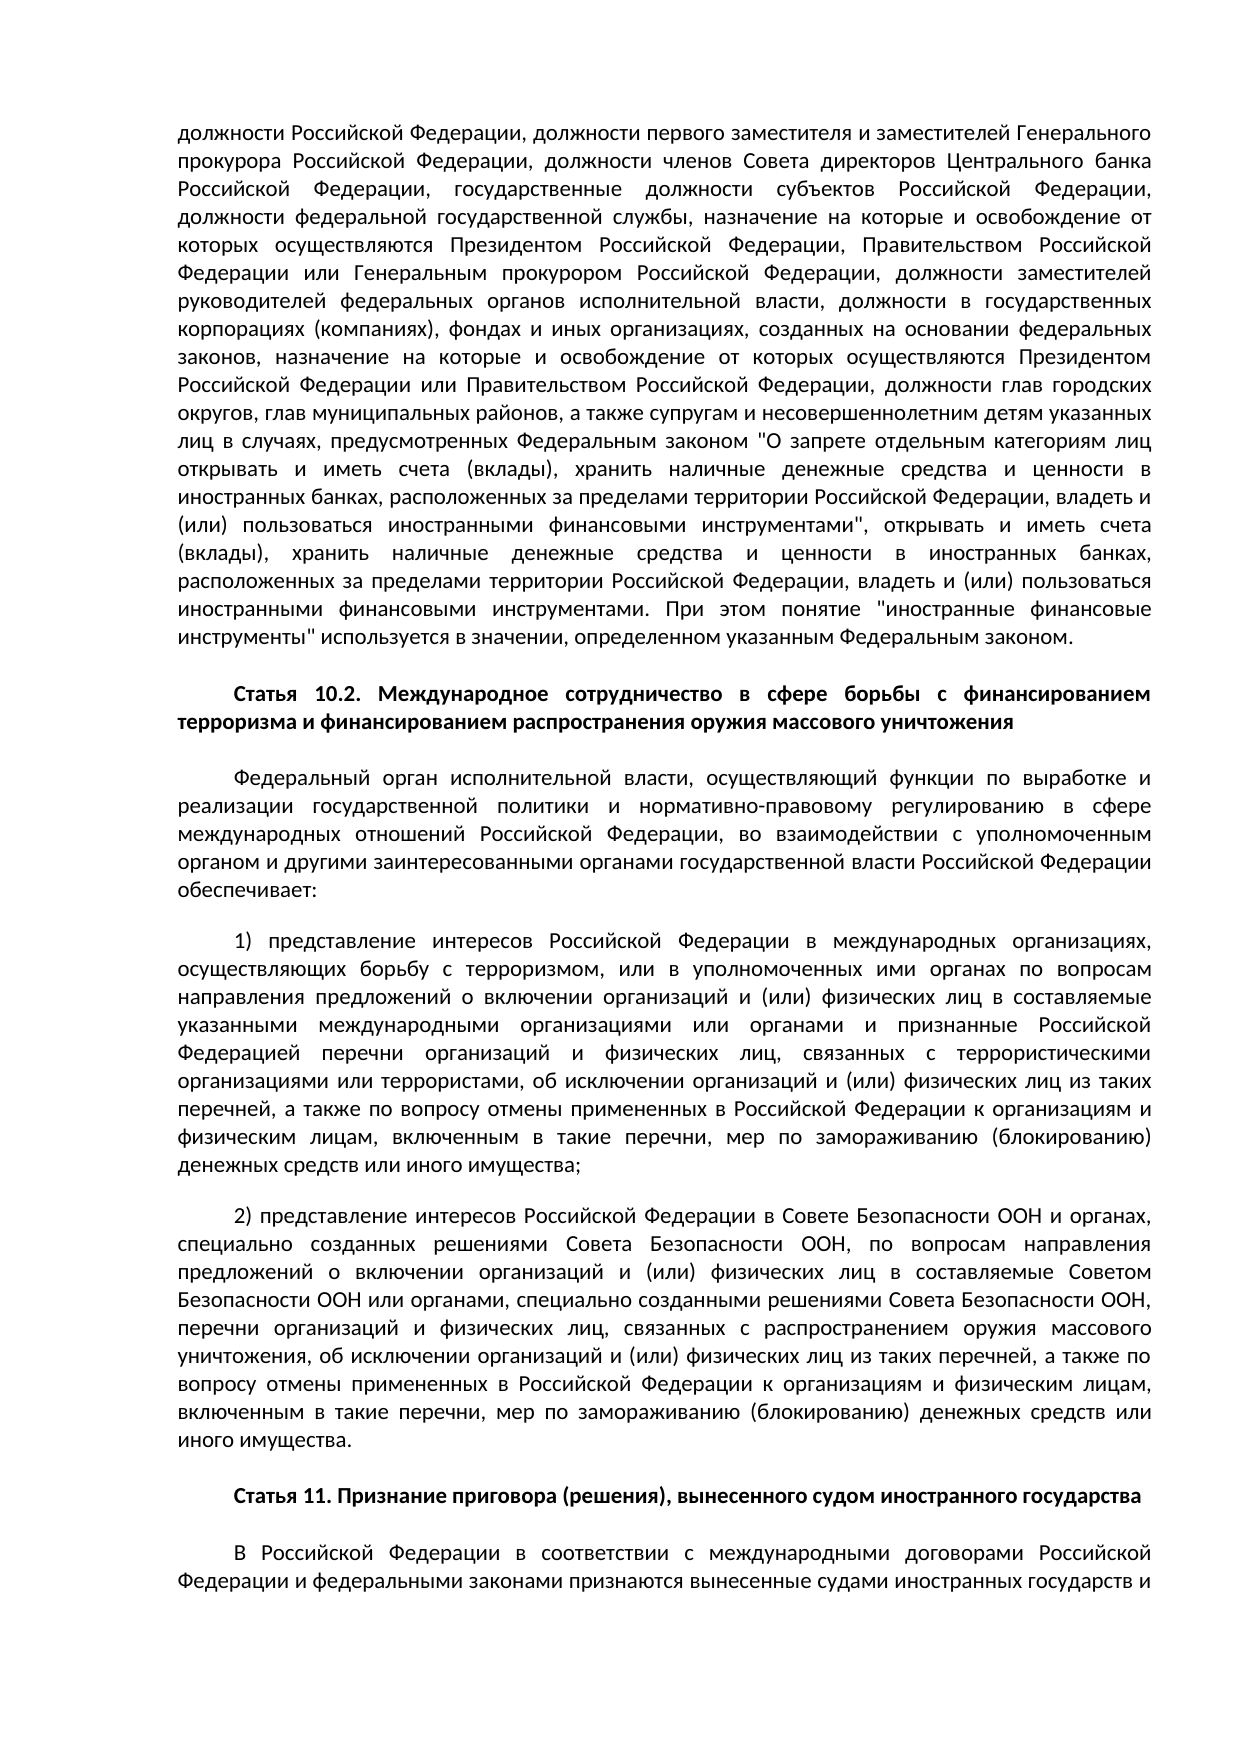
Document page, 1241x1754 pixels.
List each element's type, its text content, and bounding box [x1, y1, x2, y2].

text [177, 1538, 1152, 1594]
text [177, 118, 1152, 651]
text Статья 11. Признание приговора (решения), вынесенного судом иностранного государства [177, 1482, 1152, 1509]
text Статья 10.2. Международное сотрудничество в сфере борьбы с финансированием терроризма и финансированием распространения оружия массового уничтожения [177, 679, 1152, 735]
text Федеральный орган исполнительной власти, осуществляющий функции по выработке и реализации государственной политики и нормативно-правовому регулированию в сфере международных отношений Российской Федерации, во взаимодействии с уполномоченным органом и другими заинтересованными органами государственной власти Российской Федерации обеспечивает: [177, 763, 1152, 903]
text 1) представление интересов Российской Федерации в международных организациях, осуществляющих борьбу с терроризмом, или в уполномоченных ими органах по вопросам направления предложений о включении организаций и (или) физических лиц в составляемые указанными международными организациями или органами и признанные Российской Федерацией перечни организаций и физических лиц, связанных с террористическими организациями или террористами, об исключении организаций и (или) физических лиц из таких перечней, а также по вопросу отмены примененных в Российской Федерации к организациям и физическим лицам, включенным в такие перечни, мер по замораживанию (блокированию) денежных средств или иного имущества; [177, 926, 1152, 1178]
text 2) представление интересов Российской Федерации в Совете Безопасности ООН и органах, специально созданных решениями Совета Безопасности ООН, по вопросам направления предложений о включении организаций и (или) физических лиц в составляемые Советом Безопасности ООН или органами, специально созданными решениями Совета Безопасности ООН, перечни организаций и физических лиц, связанных с распространением оружия массового уничтожения, об исключении организаций и (или) физических лиц из таких перечней, а также по вопросу отмены примененных в Российской Федерации к организациям и физическим лицам, включенным в такие перечни, мер по замораживанию (блокированию) денежных средств или иного имущества. [177, 1201, 1152, 1453]
